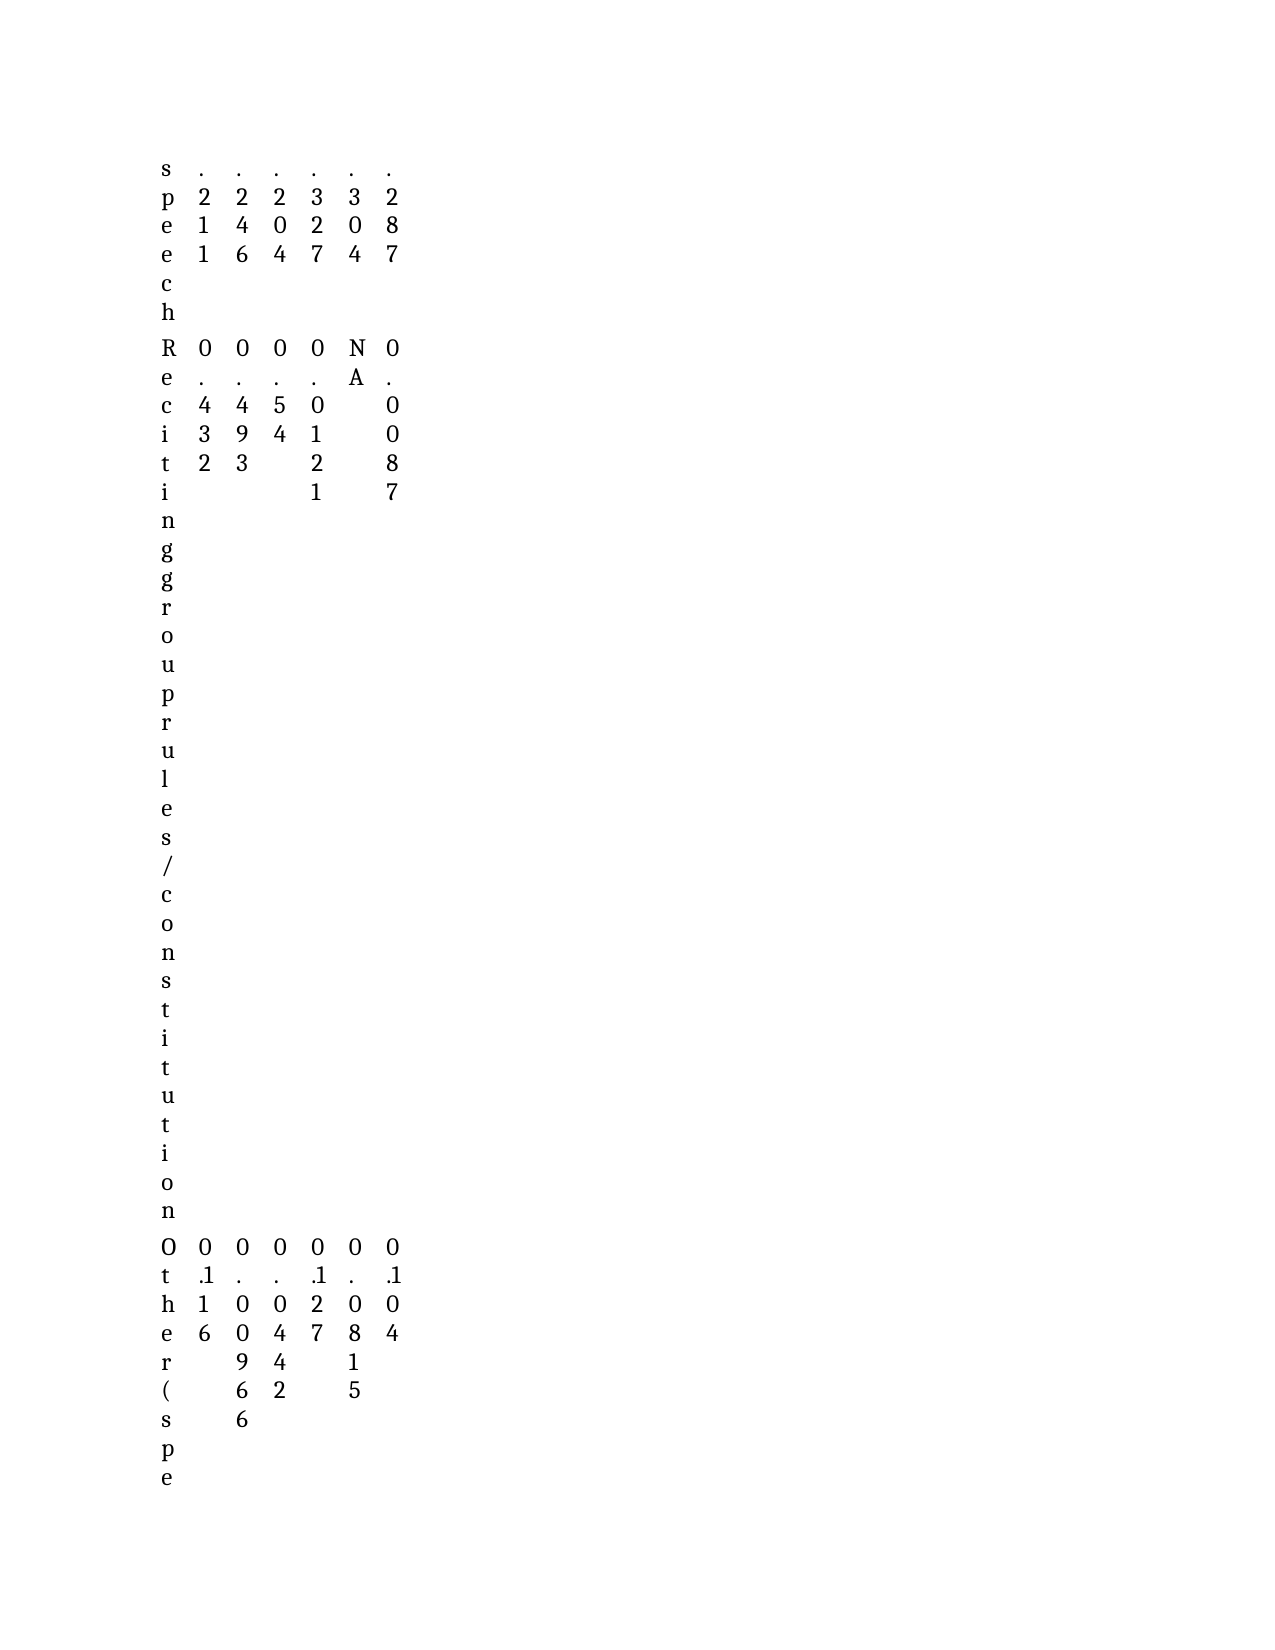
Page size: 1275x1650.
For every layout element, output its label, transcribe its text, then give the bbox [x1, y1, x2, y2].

table_cell 0.287 [375, 150, 412, 330]
table_cell Other (specify) [150, 1229, 187, 1491]
table_cell 0.0442 [263, 1229, 300, 1491]
table_cell 0.0087 [375, 330, 412, 1229]
table_cell 0.327 [300, 150, 337, 330]
table_cell 0.493 [225, 330, 262, 1229]
table_cell 0.116 [188, 1229, 225, 1491]
table_cell 0.0815 [338, 1229, 375, 1491]
table_cell 0.00966 [225, 1229, 262, 1491]
table_cell 0.54 [263, 330, 300, 1229]
table_cell NA [338, 330, 375, 1229]
table_cell 0.246 [225, 150, 262, 330]
table_cell Reciting group rules/constitution [150, 330, 187, 1229]
table_cell 0.104 [375, 1229, 412, 1491]
table_cell 0.127 [300, 1229, 337, 1491]
table_cell 0.432 [188, 330, 225, 1229]
table_cell 0.0121 [300, 330, 337, 1229]
table_cell 0.211 [188, 150, 225, 330]
table_cell A speech [150, 150, 187, 330]
table_cell 0.304 [338, 150, 375, 330]
table_cell 0.204 [263, 150, 300, 330]
